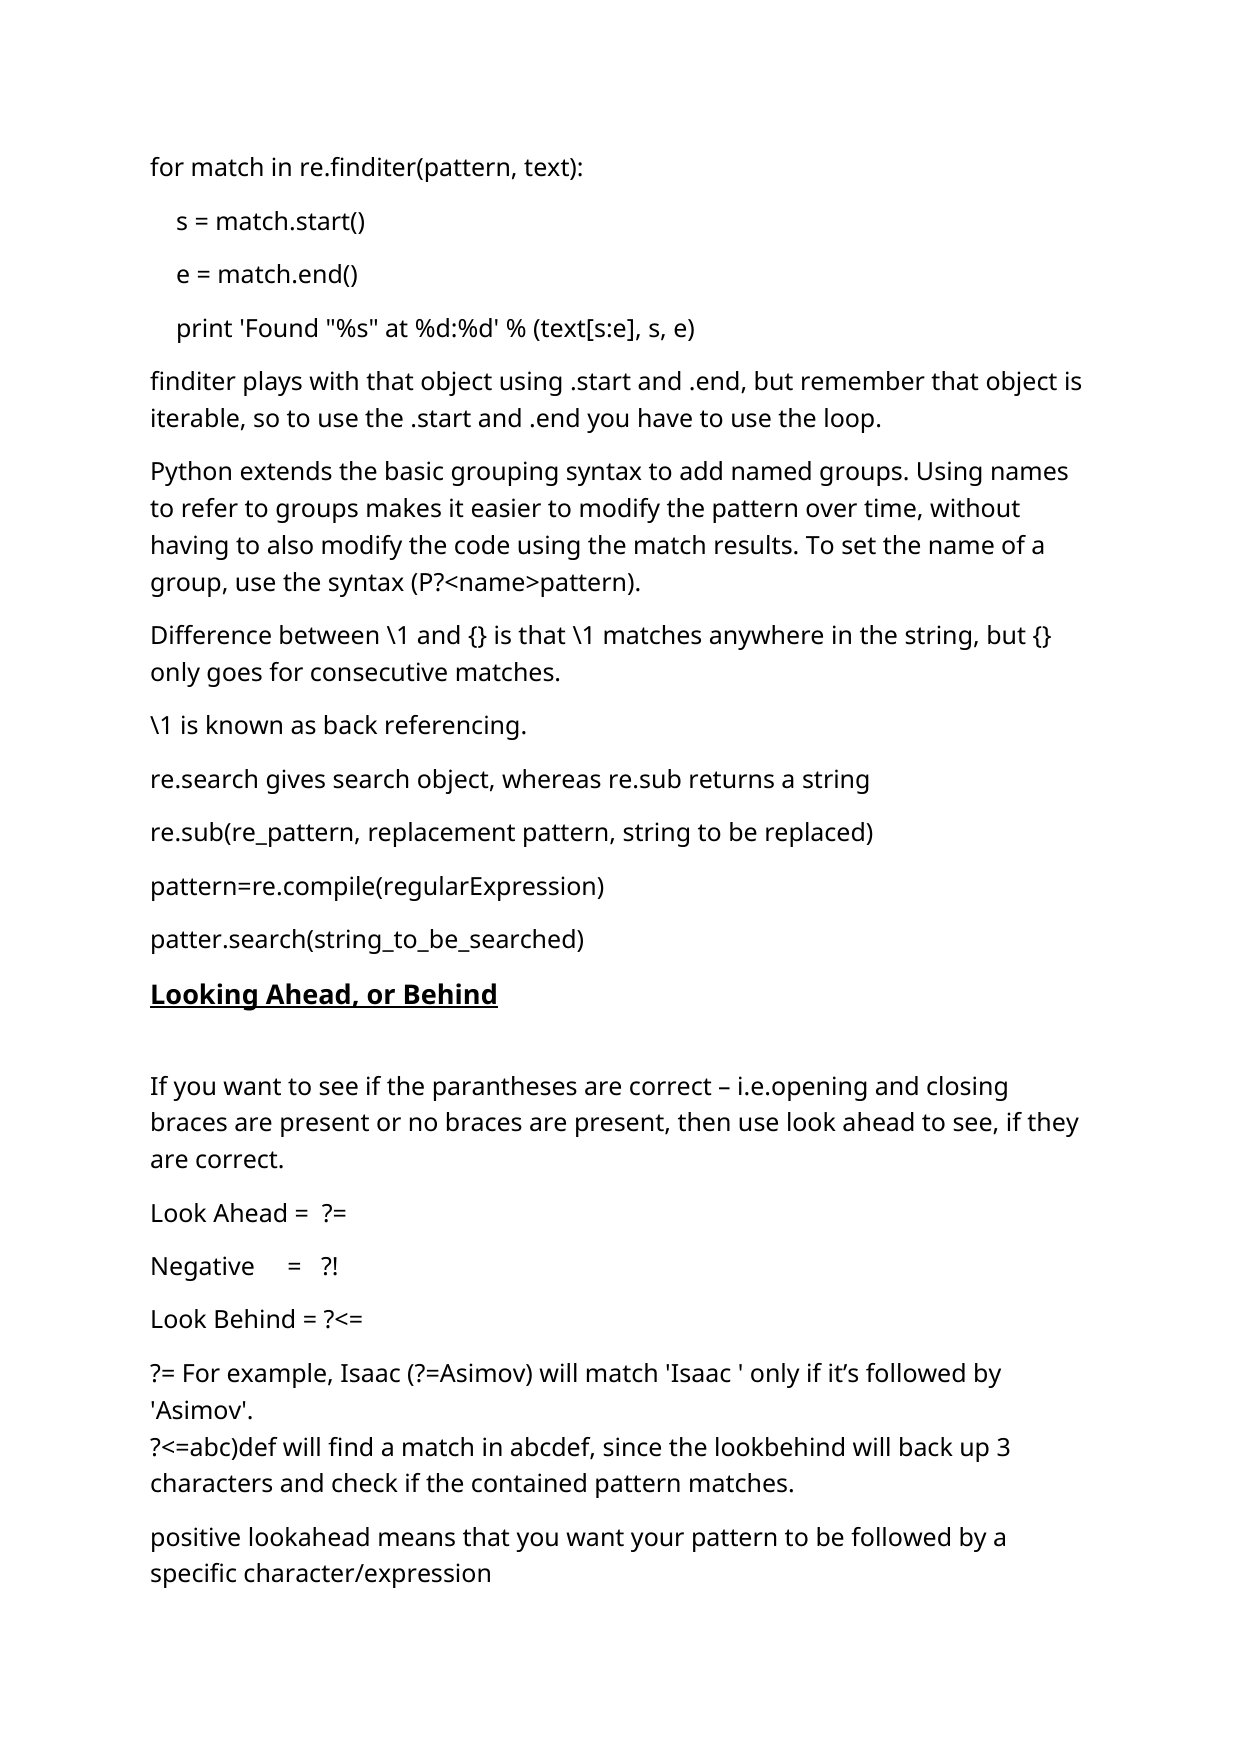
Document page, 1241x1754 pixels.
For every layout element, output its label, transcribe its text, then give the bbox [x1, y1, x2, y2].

text Difference between \1 and {} is that \1 matches anywhere in the string, but {} only goes for consecutive matches. [150, 618, 1090, 688]
text re.search gives search object, whereas re.sub returns a string [150, 761, 1090, 795]
text pattern=re.compile(regularExpression) [150, 868, 1090, 902]
text Python extends the basic grouping syntax to add named groups. Using names to refer to groups makes it easier to modify the pattern over time, without having to also modify the code using the match results. To set the name of a group, use the syntax (P?<name>pattern). [150, 454, 1090, 598]
text \1 is known as back referencing. [150, 708, 1090, 742]
subtitle Looking Ahead, or Behind [150, 975, 1090, 1012]
text for match in re.finditer(pattern, text): [150, 150, 1090, 184]
text patter.search(string_to_be_searched) [150, 922, 1090, 956]
text print 'Found "%s" at %d:%d' % (text[s:e], s, e) [150, 310, 1090, 344]
text If you want to see if the parantheses are correct – i.e.opening and closing braces are present or no braces are present, then use look ahead to see, if they are correct. [150, 1068, 1090, 1176]
text e = match.end() [150, 257, 1090, 291]
text positive lookahead means that you want your pattern to be followed by a specific character/expression [150, 1519, 1090, 1590]
text finditer plays with that object using .start and .end, but remember that object is iterable, so to use the .start and .end you have to use the loop. [150, 364, 1090, 434]
text s = match.start() [150, 203, 1090, 237]
text Negative = ?! [150, 1249, 1090, 1283]
text ?= For example, Isaac (?=Asimov) will match 'Isaac ' only if it’s followed by 'Asimov'. ?<=abc)def will find a match in abcdef, since the lookbehind will back up 3 characters and check if the contained pattern matches. [150, 1356, 1090, 1500]
text Look Behind = ?<= [150, 1302, 1090, 1336]
text re.sub(re_pattern, replacement pattern, string to be replaced) [150, 815, 1090, 849]
text Look Ahead = ?= [150, 1195, 1090, 1229]
